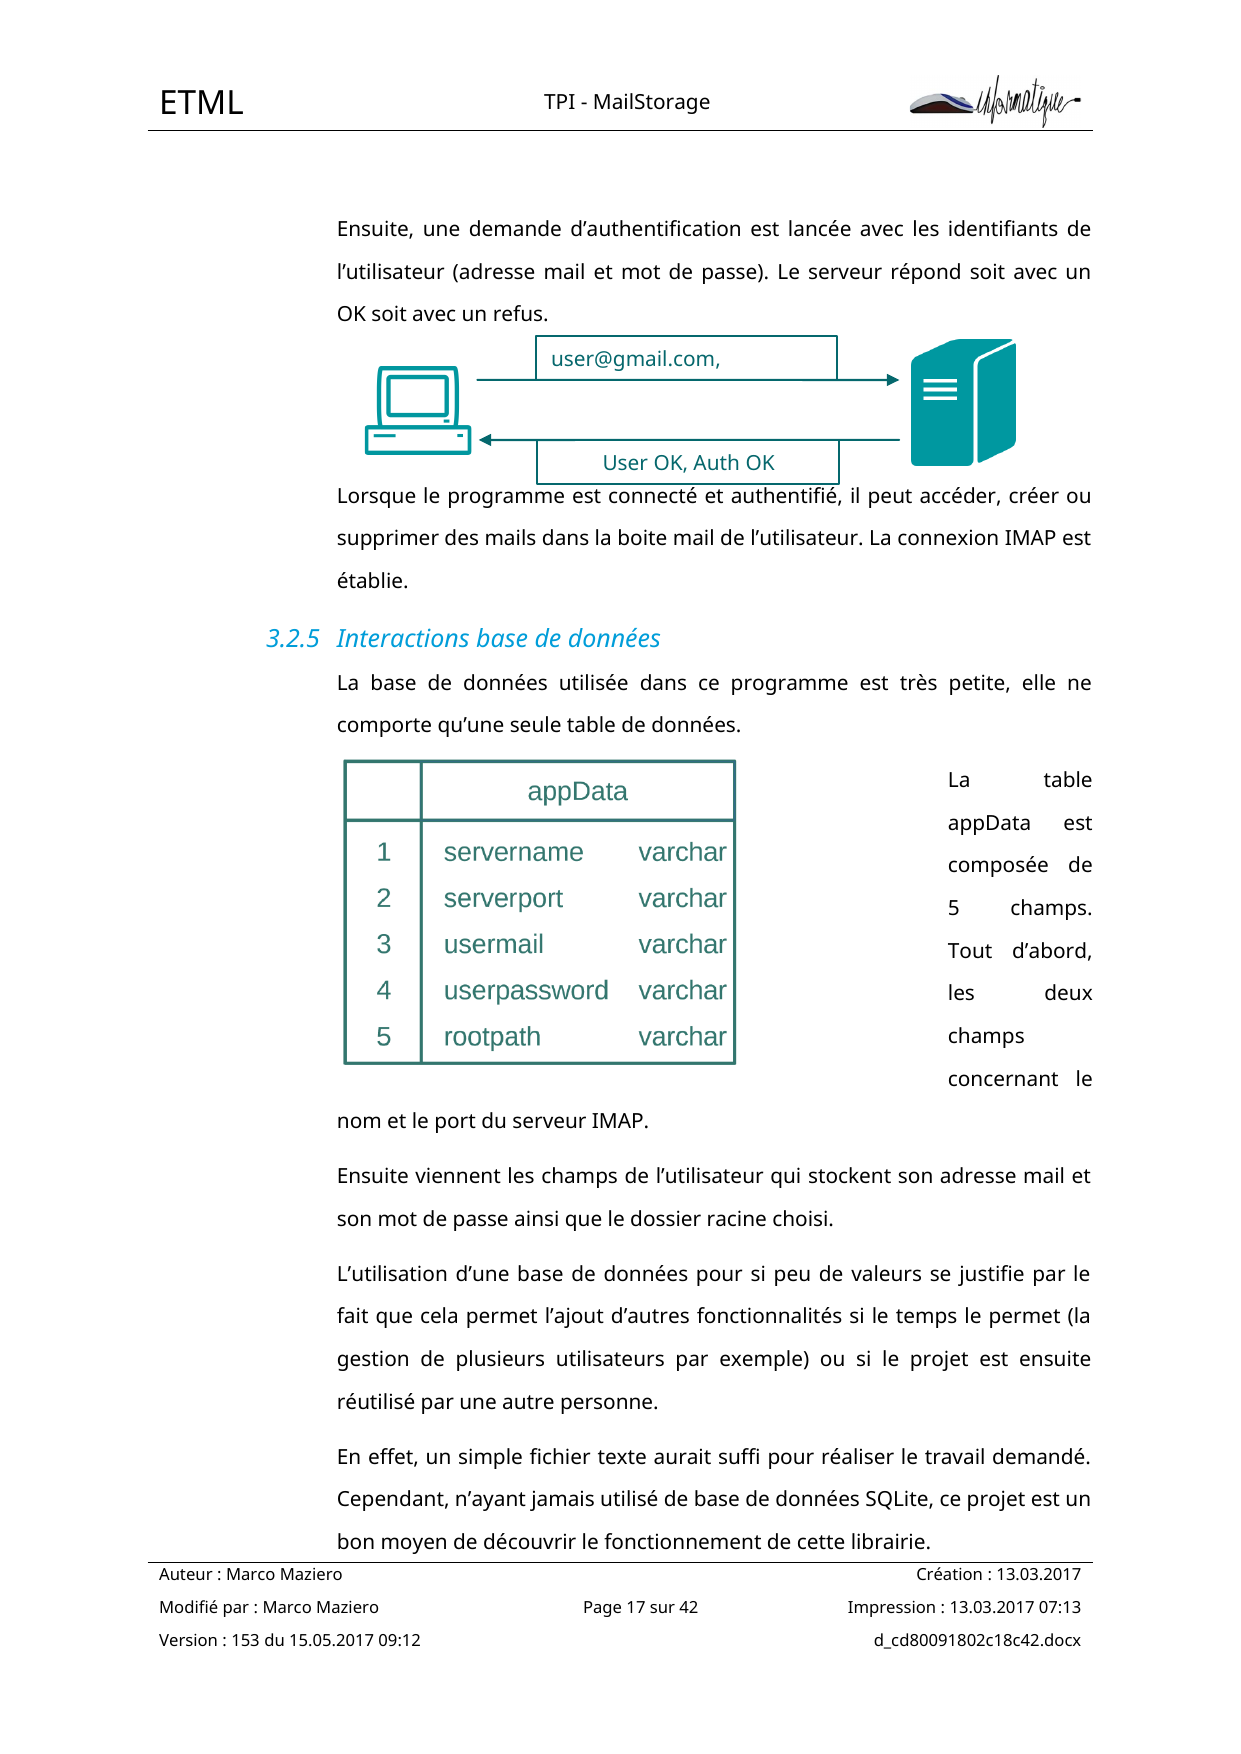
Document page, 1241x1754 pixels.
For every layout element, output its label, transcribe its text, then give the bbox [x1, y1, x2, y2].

picture [339, 755, 740, 1069]
text La base de données utilisée dans ce programme est très petite, elle ne comporte qu’une seule table de données. [337, 668, 1092, 739]
subtitle Interactions base de données [266, 621, 1092, 655]
text L’utilisation d’une base de données pour si peu de valeurs se justifie par le fait que cela permet l’ajout d’autres fonctionnalités si le temps le permet (la gestion de plusieurs utilisateurs par exemple) ou si le projet est ensuite réutilisé par une autre personne. [337, 1259, 1092, 1415]
text Ensuite, une demande d’authentification est lancée avec les identifiants de l’utilisateur (adresse mail et mot de passe). Le serveur répond soit avec un OK soit avec un refus. [337, 214, 1092, 328]
text Lorsque le programme est connecté et authentifié, il peut accéder, créer ou supprimer des mails dans la boite mail de l’utilisateur. La connexion IMAP est établie. [337, 354, 1092, 594]
picture [909, 75, 1082, 128]
text Ensuite viennent les champs de l’utilisateur qui stockent son adresse mail et son mot de passe ainsi que le dossier racine choisi. [337, 1161, 1092, 1232]
